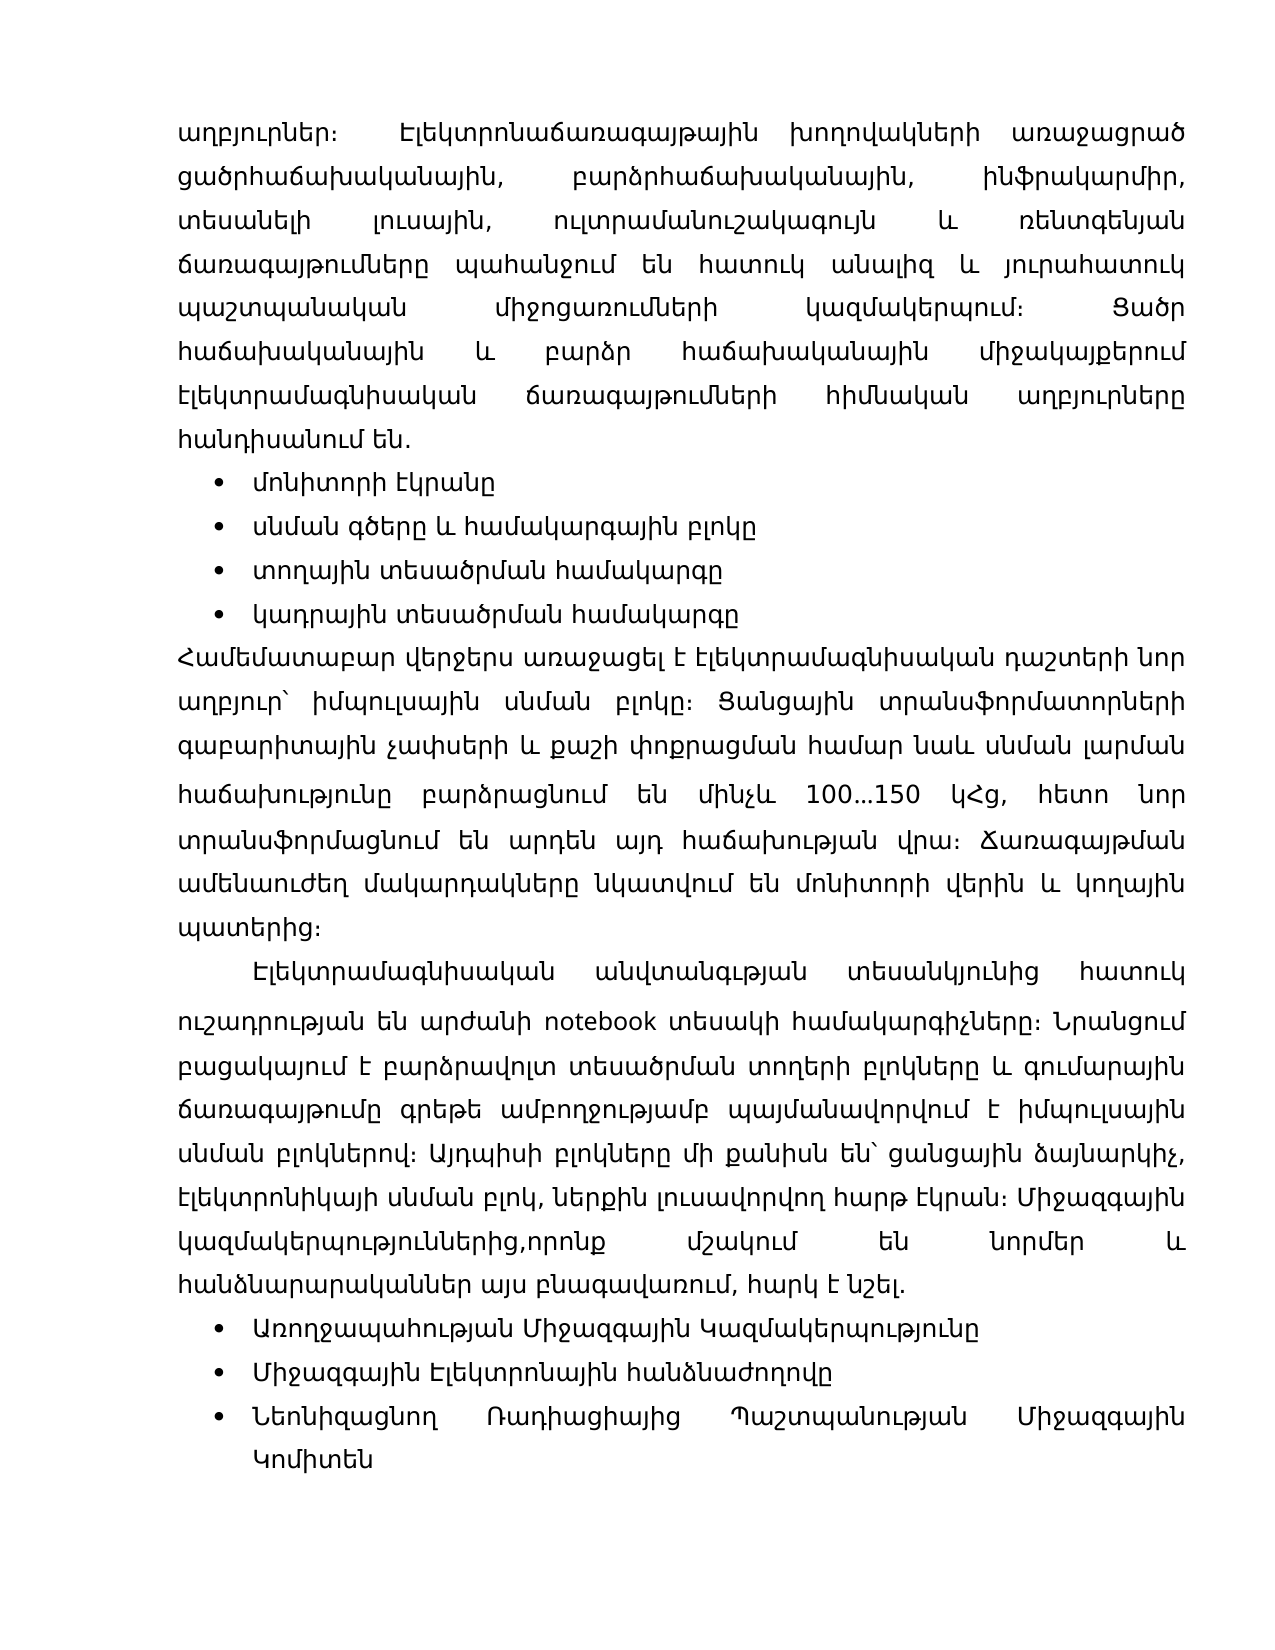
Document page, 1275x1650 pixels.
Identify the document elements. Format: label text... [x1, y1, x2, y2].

text Համեմատաբար վերջերս առաջացել է էլեկտրամագնիսական դաշտերի նոր աղբյուր՝ իմպուլսային սնման բլոկը։ Ցանցային տրանսֆորմատորների գաբարիտային չափսերի և քաշի փոքրացման համար նաև սնման լարման հաճախությունը բարձրացնում են մինչև 100…150 կՀց, հետո նոր տրանսֆորմացնում են արդեն այդ հաճախության վրա։ Ճառագայթման ամենաուժեղ մակարդակները նկատվում են մոնիտորի վերին և կողային պատերից։ [177, 643, 1186, 942]
list Առողջապահության Միջազգային Կազմակերպությունը [214, 1314, 1186, 1343]
list Նեոնիզացնող Ռադիացիայից Պաշտպանության Միջազգային Կոմիտեն [214, 1402, 1186, 1475]
list սնման գծերը և համակարգային բլոկը [214, 512, 1186, 541]
list տողային տեսածրման համակարգը [214, 556, 1186, 585]
list կադրային տեսածրման համակարգը [214, 600, 1186, 629]
list մոնիտորի էկրանը [214, 468, 1186, 498]
list Միջազգային Էլեկտրոնային հանձնաժողովը [214, 1358, 1186, 1387]
